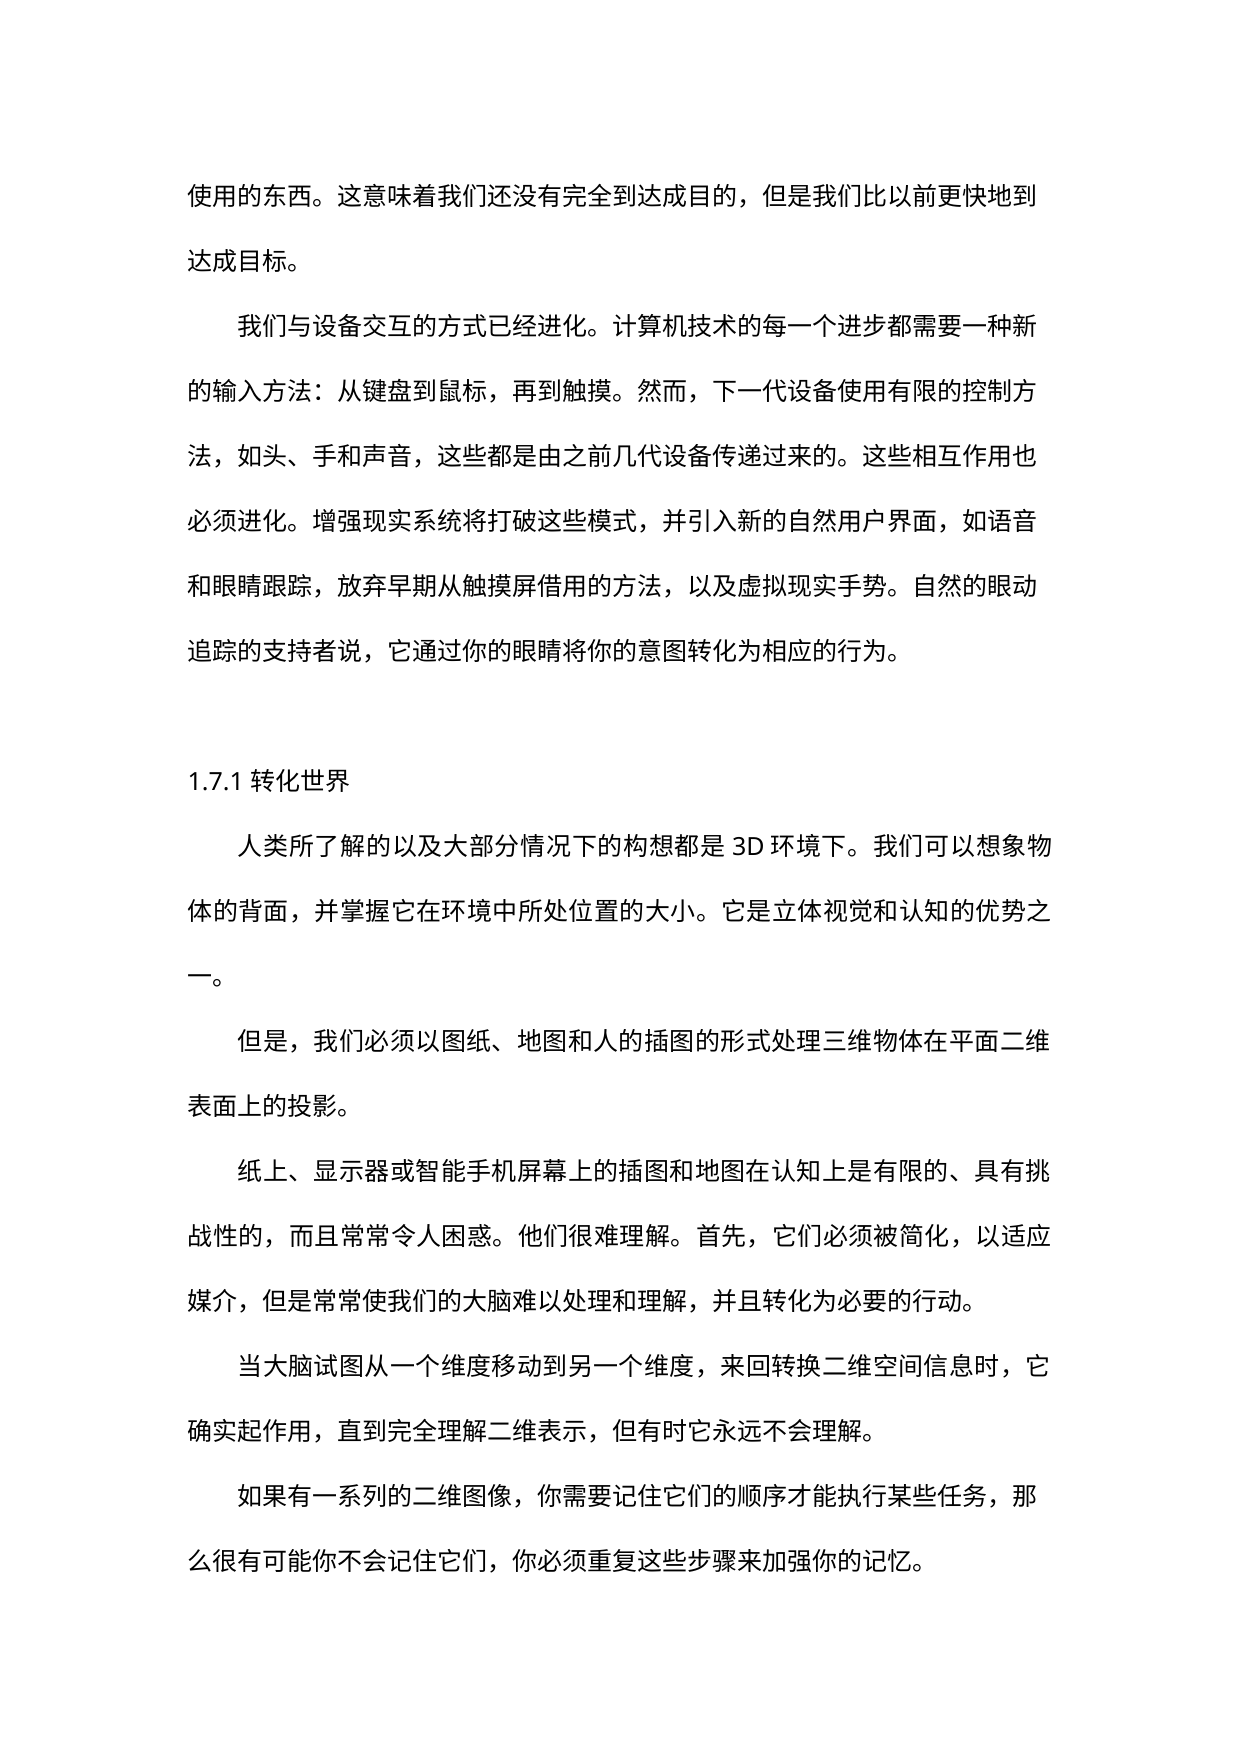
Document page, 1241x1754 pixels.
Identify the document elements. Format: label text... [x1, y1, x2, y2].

text 1.7.1 转化世界 [187, 747, 1053, 812]
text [187, 162, 1053, 292]
text 如果有一系列的二维图像，你需要记住它们的顺序才能执行某些任务，那么很有可能你不会记住它们，你必须重复这些步骤来加强你的记忆。 [187, 1462, 1053, 1592]
text 当大脑试图从一个维度移动到另一个维度，来回转换二维空间信息时，它确实起作用，直到完全理解二维表示，但有时它永远不会理解。 [187, 1332, 1053, 1462]
text 人类所了解的以及大部分情况下的构想都是3D环境下。我们可以想象物体的背面，并掌握它在环境中所处位置的大小。它是立体视觉和认知的优势之一。 [187, 812, 1053, 1007]
text 我们与设备交互的方式已经进化。计算机技术的每一个进步都需要一种新的输入方法：从键盘到鼠标，再到触摸。然而，下一代设备使用有限的控制方法，如头、手和声音，这些都是由之前几代设备传递过来的。这些相互作用也必须进化。增强现实系统将打破这些模式，并引入新的自然用户界面，如语音和眼睛跟踪，放弃早期从触摸屏借用的方法，以及虚拟现实手势。自然的眼动追踪的支持者说，它通过你的眼睛将你的意图转化为相应的行为。 [187, 292, 1053, 682]
text 但是，我们必须以图纸、地图和人的插图的形式处理三维物体在平面二维表面上的投影。 [187, 1007, 1053, 1137]
text 纸上、显示器或智能手机屏幕上的插图和地图在认知上是有限的、具有挑战性的，而且常常令人困惑。他们很难理解。首先，它们必须被简化，以适应媒介，但是常常使我们的大脑难以处理和理解，并且转化为必要的行动。 [187, 1137, 1053, 1332]
